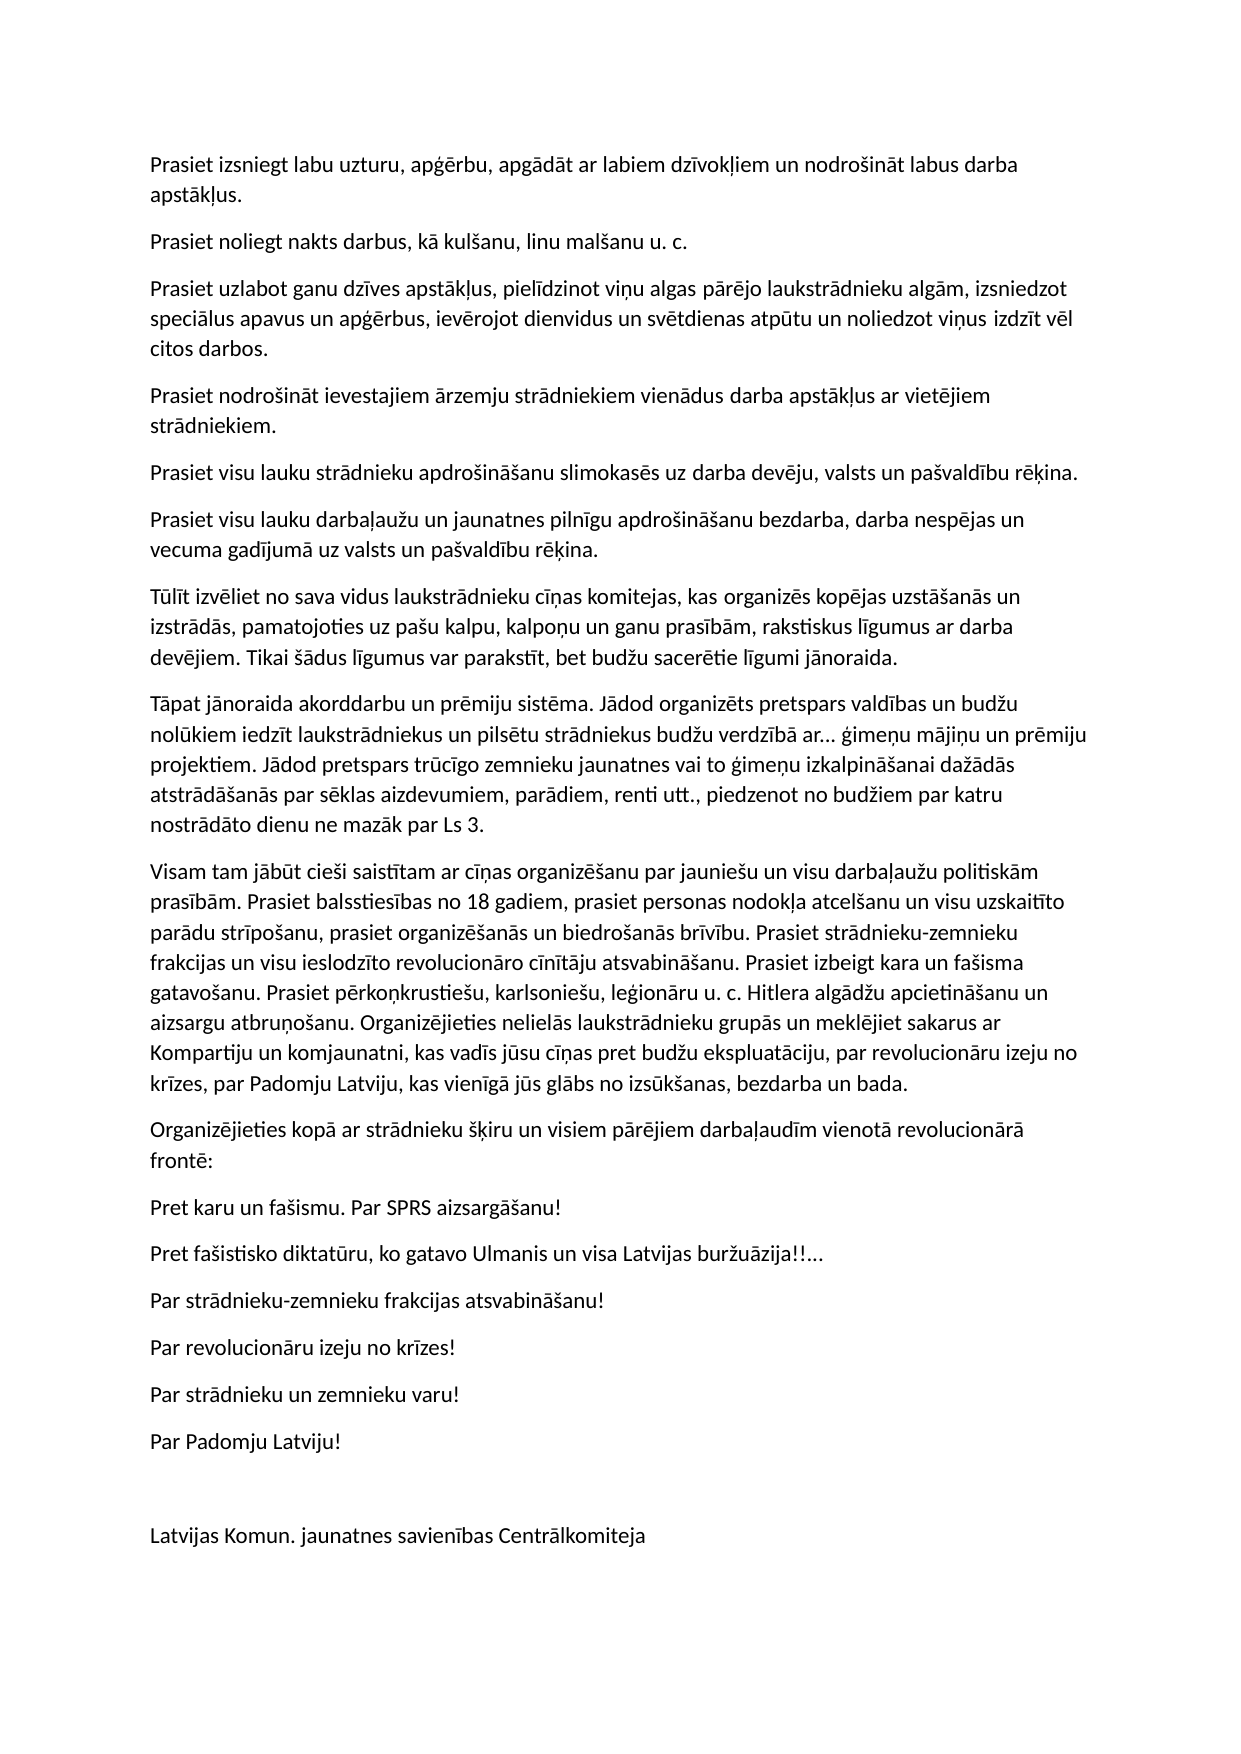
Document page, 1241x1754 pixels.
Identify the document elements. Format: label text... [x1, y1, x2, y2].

text Visam tam jābūt cieši saistītam ar cīņas organizēšanu par jauniešu un visu darbaļaužu politiskām prasībām. Prasiet balsstiesības no 18 gadiem, prasiet personas nodokļa atcelšanu un visu uzskaitīto parādu strīpošanu, prasiet organizēšanās un biedrošanās brīvību. Prasiet strādnieku-zemnieku frakcijas un visu ieslodzīto revolucionāro cīnītāju atsvabināšanu. Prasiet izbeigt kara un fašisma gatavošanu. Prasiet pērkoņkrustiešu, karlsoniešu, leģionāru u. c. Hitlera algādžu apcietināšanu un aizsargu atbruņošanu. Organizējieties nelielās laukstrādnieku grupās un meklējiet sakarus ar Kompartiju un komjaunatni, kas vadīs jūsu cīņas pret budžu ekspluatāciju, par revolucionāru izeju no krīzes, par Padomju Latviju, kas vienīgā jūs glābs no izsūkšanas, bezdarba un bada. [150, 857, 1090, 1097]
text Prasiet visu lauku darbaļaužu un jaunatnes pilnīgu apdrošināšanu bezdarba, darba nespējas un vecuma gadījumā uz valsts un pašvaldību rēķina. [150, 505, 1090, 563]
text Pret karu un fašismu. Par SPRS aizsargāšanu! [150, 1193, 1090, 1221]
text Prasiet noliegt nakts darbus, kā kulšanu, linu malšanu u. c. [150, 227, 1090, 255]
text Organizējieties kopā ar strādnieku šķiru un visiem pārējiem darbaļaudīm vienotā revolucionārā frontē: [150, 1116, 1090, 1174]
text Latvijas Komun. jaunatnes savienības Centrālkomiteja [150, 1521, 1090, 1549]
text Prasiet visu lauku strādnieku apdrošināšanu slimokasēs uz darba devēju, valsts un pašvaldību rēķina. [150, 458, 1090, 486]
text Par strādnieku un zemnieku varu! [150, 1380, 1090, 1408]
text Par strādnieku-zemnieku frakcijas atsvabināšanu! [150, 1286, 1090, 1314]
text Par Padomju Latviju! [150, 1427, 1090, 1455]
text Prasiet izsniegt labu uzturu, apģērbu, apgādāt ar labiem dzīvokļiem un nodrošināt labus darba apstākļus. [150, 150, 1090, 208]
text Tūlīt izvēliet no sava vidus laukstrādnieku cīņas komitejas, kas organizēs kopējas uzstāšanās un izstrādās, pamatojoties uz pašu kalpu, kalpoņu un ganu prasībām, rakstiskus līgumus ar darba devējiem. Tikai šādus līgumus var parakstīt, bet budžu sacerētie līgumi jānoraida. [150, 582, 1090, 671]
text Prasiet nodrošināt ievestajiem ārzemju strādniekiem vienādus darba apstākļus ar vietējiem strādniekiem. [150, 381, 1090, 439]
text Pret fašistisko diktatūru, ko gatavo Ulmanis un visa Latvijas buržuāzija!!... [150, 1239, 1090, 1268]
text Par revolucionāru izeju no krīzes! [150, 1333, 1090, 1361]
text Tāpat jānoraida akorddarbu un prēmiju sistēma. Jādod organizēts pretspars valdības un budžu nolūkiem iedzīt laukstrādniekus un pilsētu strādniekus budžu verdzībā ar... ģimeņu mājiņu un prēmiju projektiem. Jādod pretspars trūcīgo zemnieku jaunatnes vai to ģimeņu izkalpināšanai dažādās atstrādāšanās par sēklas aizdevumiem, parādiem, renti utt., piedzenot no budžiem par katru nostrādāto dienu ne mazāk par Ls 3. [150, 689, 1090, 838]
